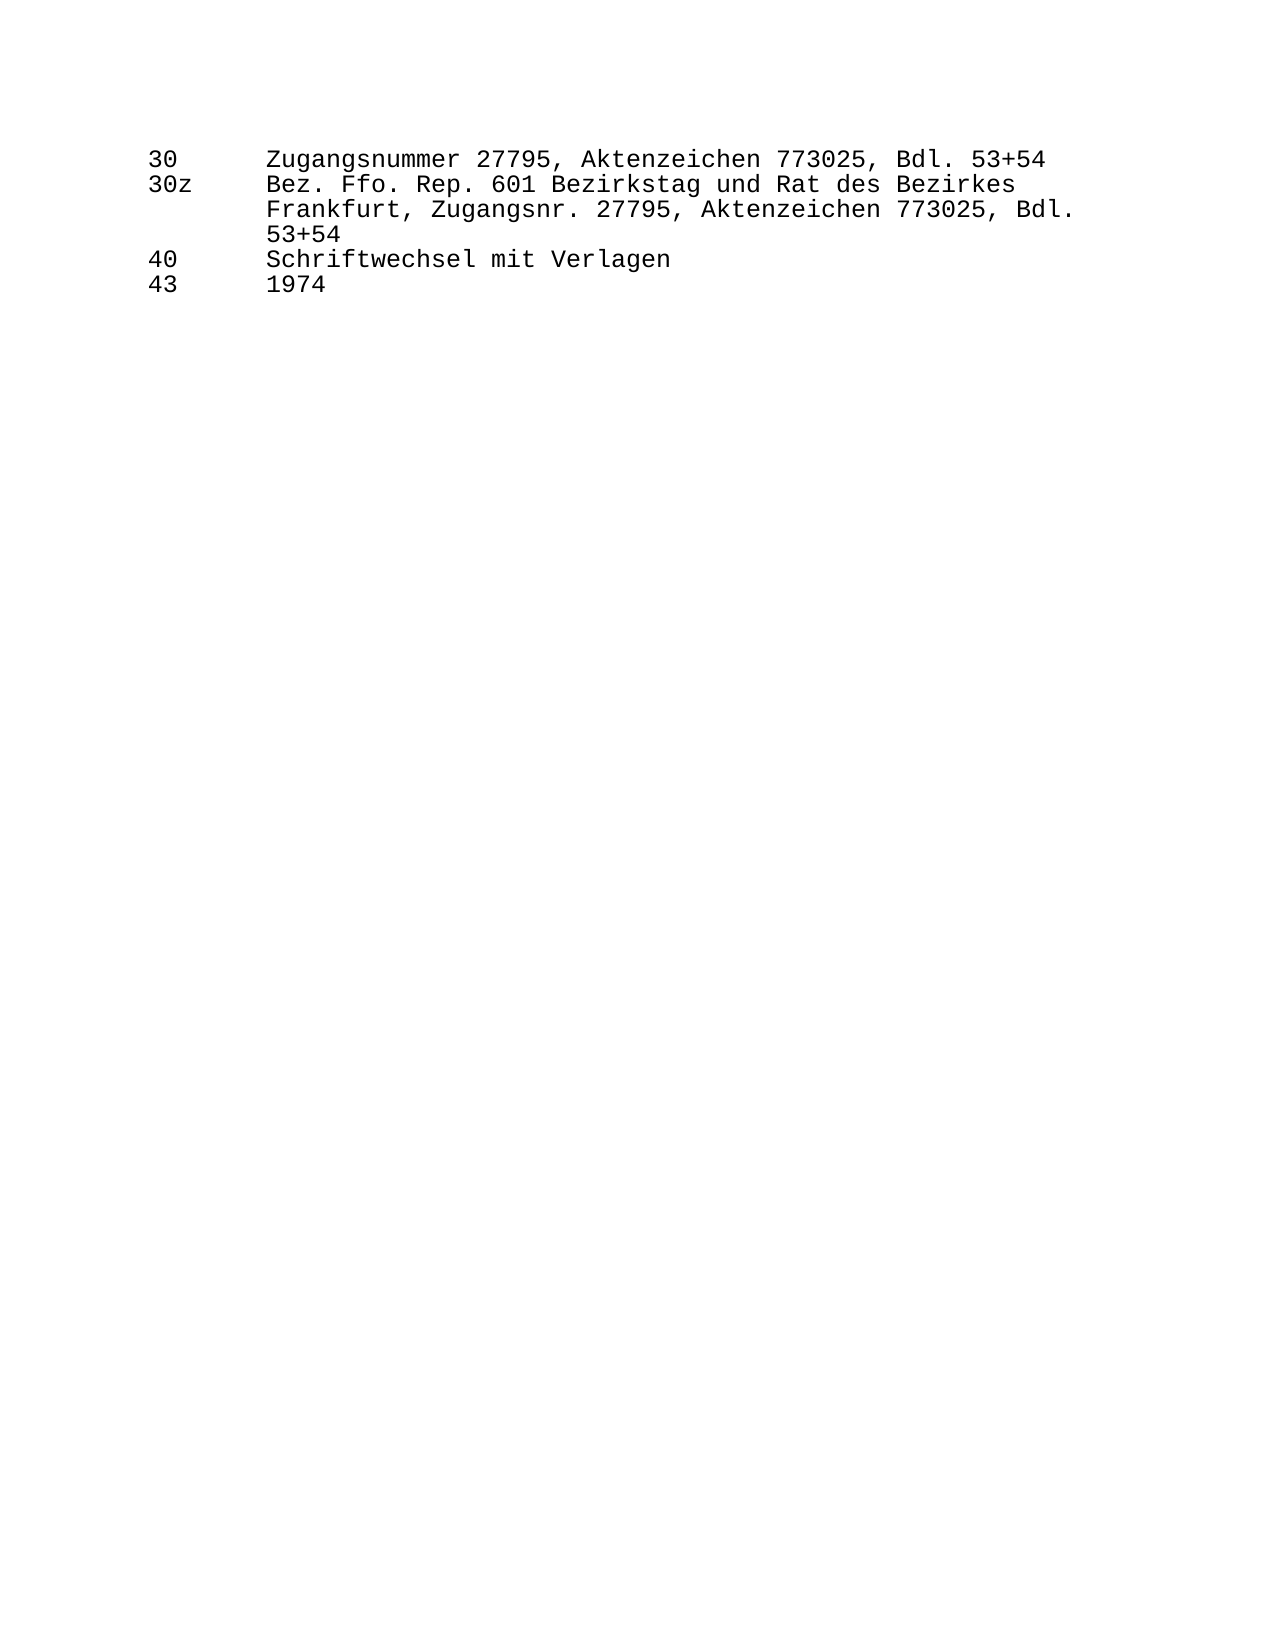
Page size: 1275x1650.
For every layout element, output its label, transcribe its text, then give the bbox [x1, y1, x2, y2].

text 43 1974 [148, 273, 1127, 298]
text 30z Bez. Ffo. Rep. 601 Bezirkstag und Rat des Bezirkes Frankfurt, Zugangsnr. 27795, Aktenzeichen 773025, Bdl. 53+54 [148, 173, 1127, 248]
text 40 Schriftwechsel mit s[Verlag]sen [148, 248, 1127, 273]
text 30 Zugangsnummer 27795, Aktenzeichen 773025, Bdl. 53+54 [148, 148, 1127, 173]
